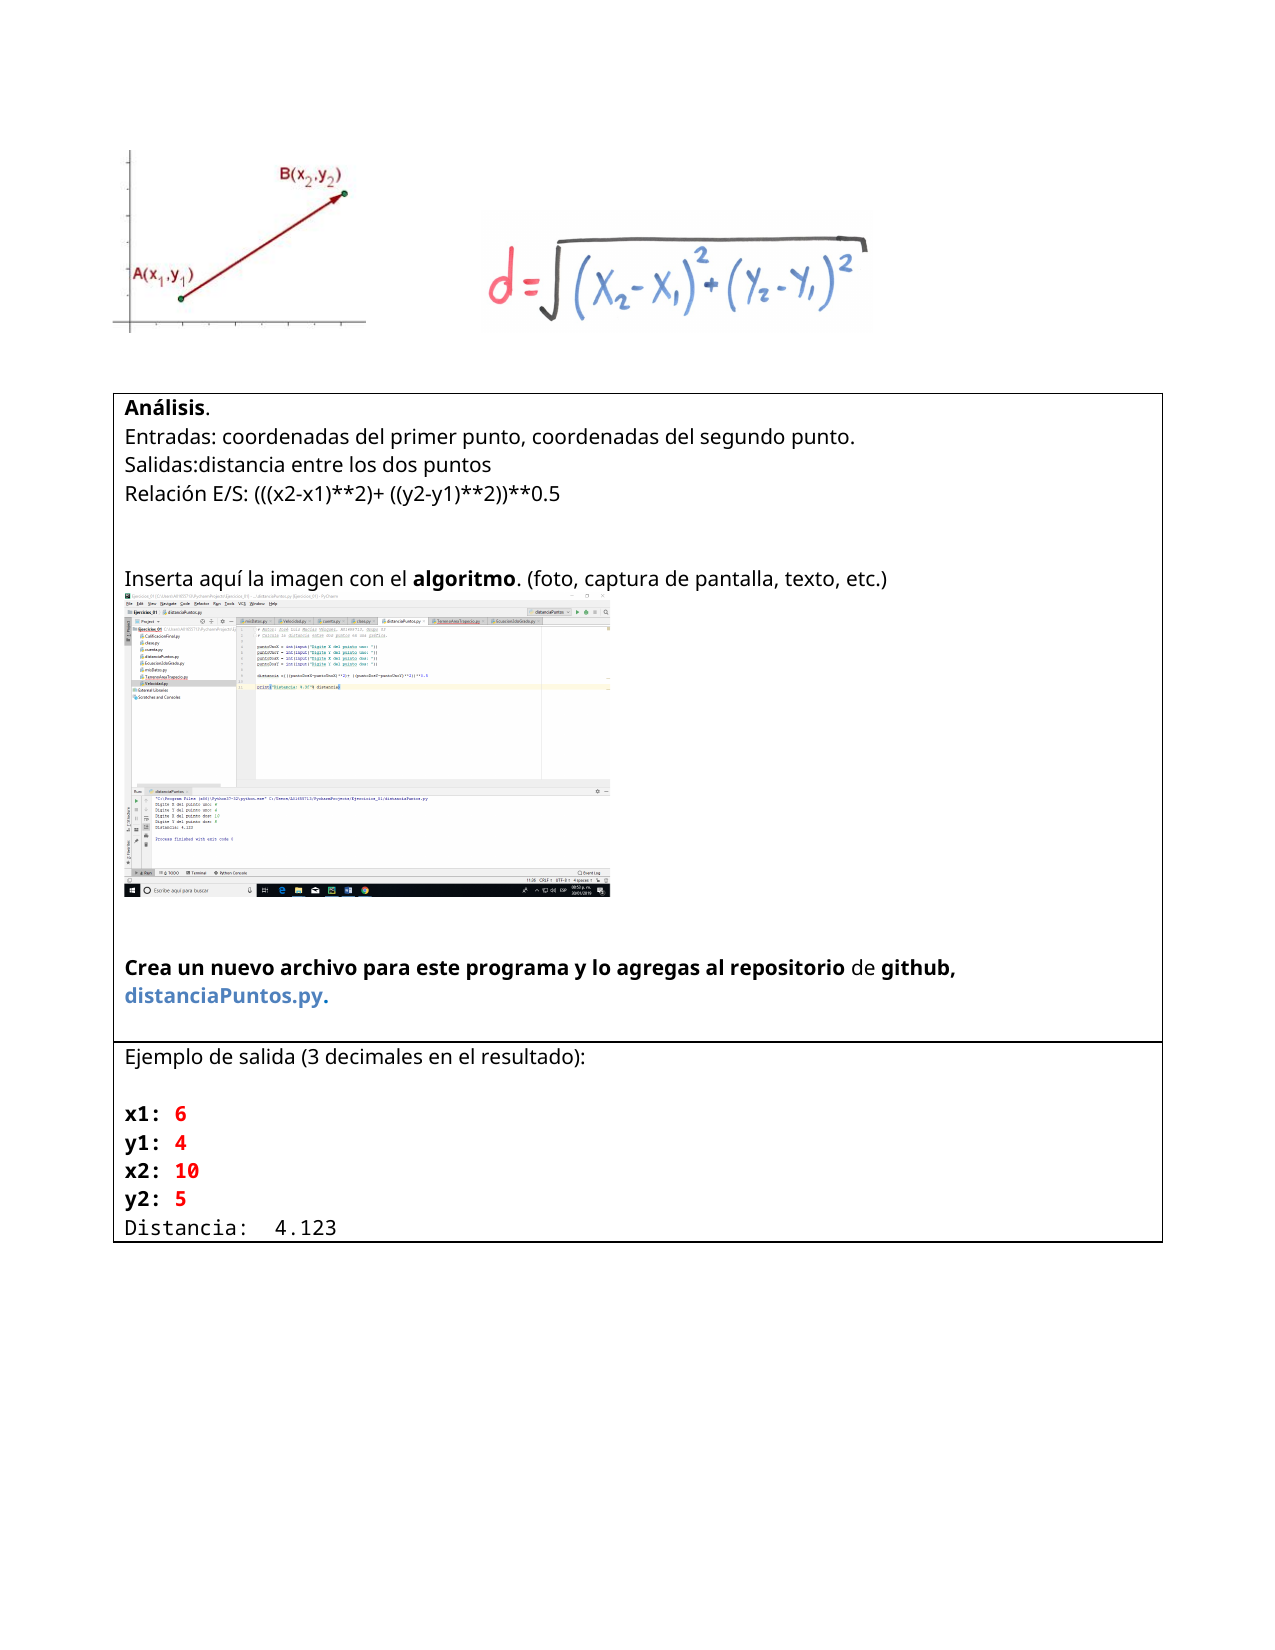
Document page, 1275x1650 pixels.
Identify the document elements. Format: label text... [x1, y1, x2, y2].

picture [481, 210, 874, 333]
picture [124, 592, 611, 897]
picture [112, 150, 366, 333]
table_cell Ejemplo de salida (3 decimales en el resultado): x1: 6 y1: 4 x2: 10 y2: 5 Distancia: 4.123 [114, 1043, 1162, 1241]
table_header Análisis. Entradas: coordenadas del primer punto, coordenadas del segundo punto. Salidas:distancia entre los dos puntos Relación E/S: (((x2-x1)**2)+ ((y2-y1)**2))**0.5 Inserta aquí la imagen con el algoritmo. (foto, captura de pantalla, texto, etc.) Crea un nuevo archivo para este programa y lo agregas al repositorio de github, distanciaPuntos.py. [114, 394, 1162, 1041]
